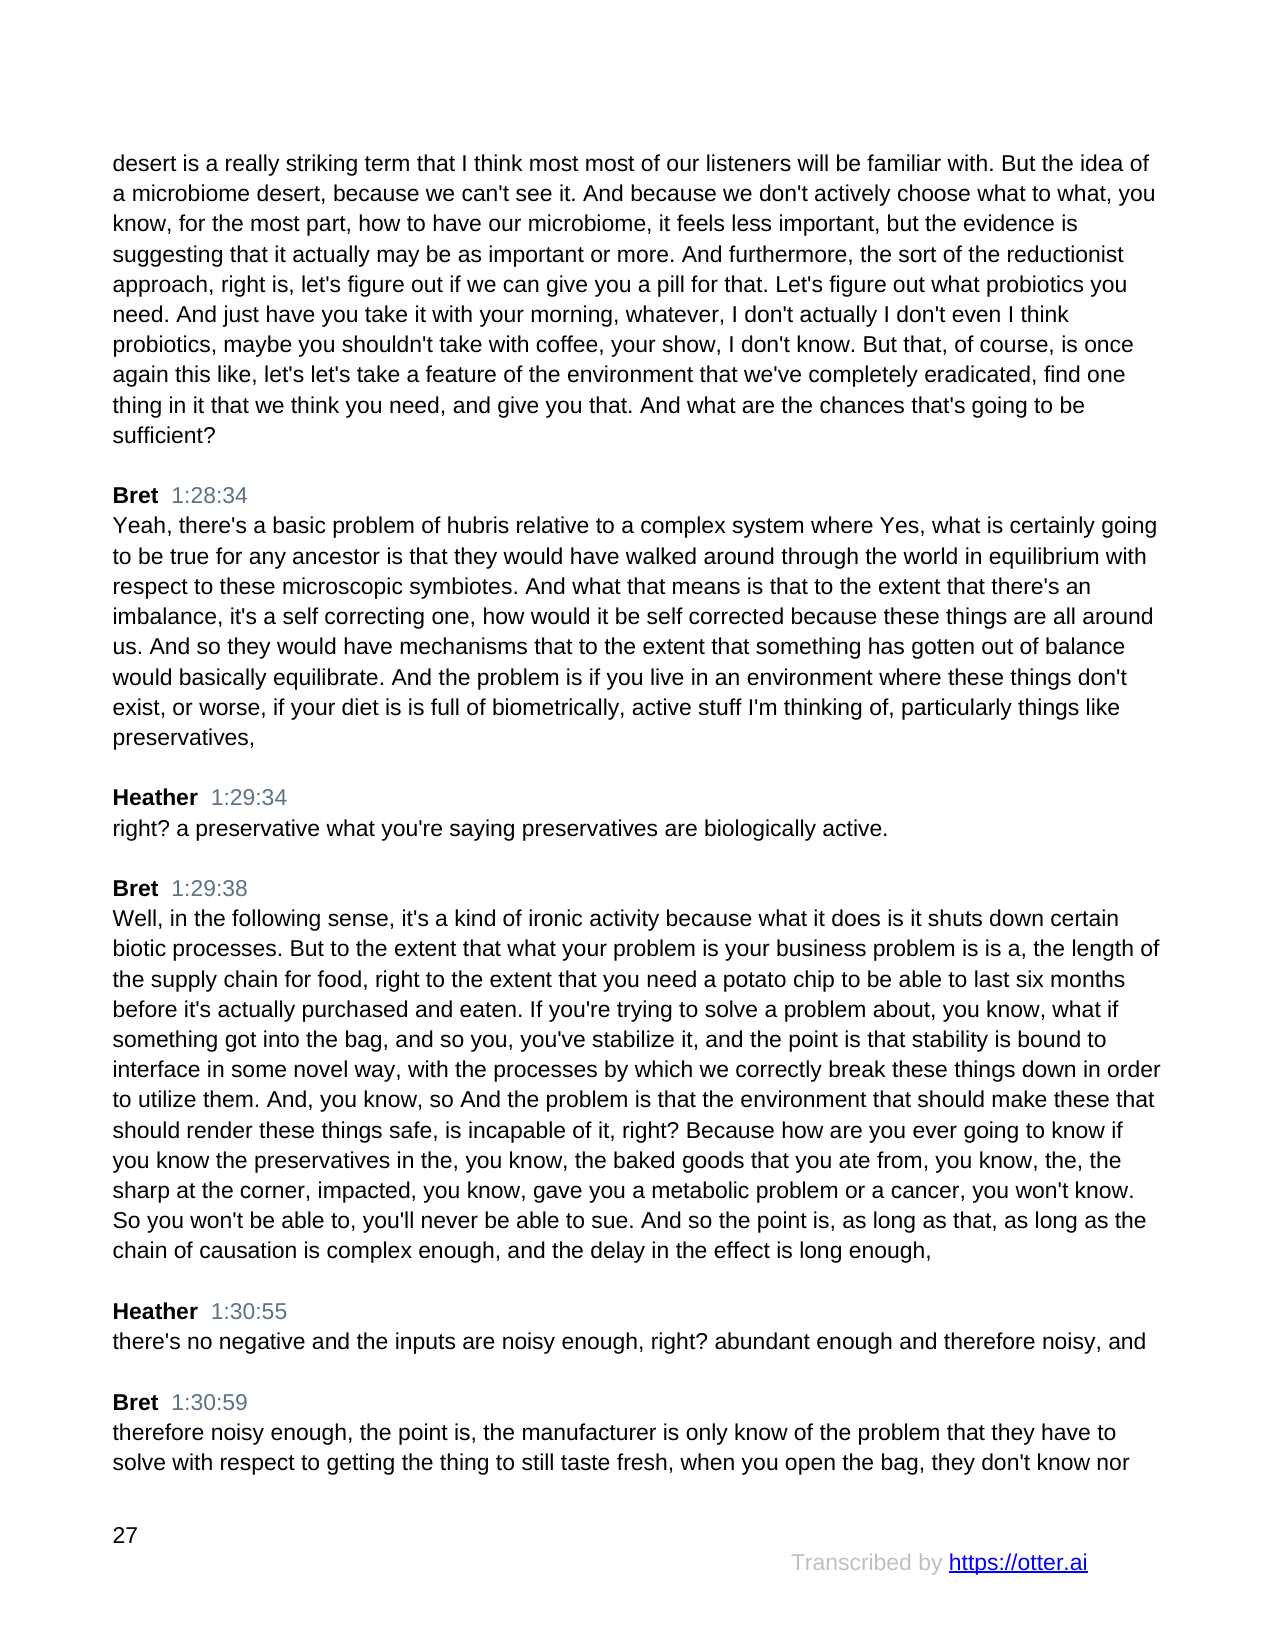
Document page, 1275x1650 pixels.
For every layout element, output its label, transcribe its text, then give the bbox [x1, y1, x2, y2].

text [112, 150, 1162, 448]
text Heather 1:30:55 [112, 1298, 1162, 1324]
text Bret 1:30:59 [112, 1388, 1162, 1415]
text Bret 1:29:38 [112, 875, 1162, 901]
text Heather 1:29:34 [112, 784, 1162, 811]
text there's no negative and the inputs are noisy enough, right? abundant enough and therefore noisy, and [112, 1328, 1162, 1354]
text Well, in the following sense, it's a kind of ironic activity because what it does is it shuts down certain biotic processes. But to the extent that what your problem is your business problem is is a, the length of the supply chain for food, right to the extent that you need a potato chip to be able to last six months before it's actually purchased and eaten. If you're trying to solve a problem about, you know, what if something got into the bag, and so you, you've stabilize it, and the point is that stability is bound to interface in some novel way, with the processes by which we correctly break these things down in order to utilize them. And, you know, so And the problem is that the environment that should make these that should render these things safe, is incapable of it, right? Because how are you ever going to know if you know the preservatives in the, you know, the baked goods that you ate from, you know, the, the sharp at the corner, impacted, you know, gave you a metabolic problem or a cancer, you won't know. So you won't be able to, you'll never be able to sue. And so the point is, as long as that, as long as the chain of causation is complex enough, and the delay in the effect is long enough, [112, 905, 1162, 1264]
text Bret 1:28:34 [112, 482, 1162, 509]
text Yeah, there's a basic problem of hubris relative to a complex system where Yes, what is certainly going to be true for any ancestor is that they would have walked around through the world in equilibrium with respect to these microscopic symbiotes. And what that means is that to the extent that there's an imbalance, it's a self correcting one, how would it be self corrected because these things are all around us. And so they would have mechanisms that to the extent that something has gotten out of balance would basically equilibrate. And the problem is if you live in an environment where these things don't exist, or worse, if your diet is is full of biometrically, active stuff I'm thinking of, particularly things like preservatives, [112, 512, 1162, 750]
text right? a preservative what you're saying preservatives are biologically active. [112, 814, 1162, 841]
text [112, 1419, 1162, 1475]
